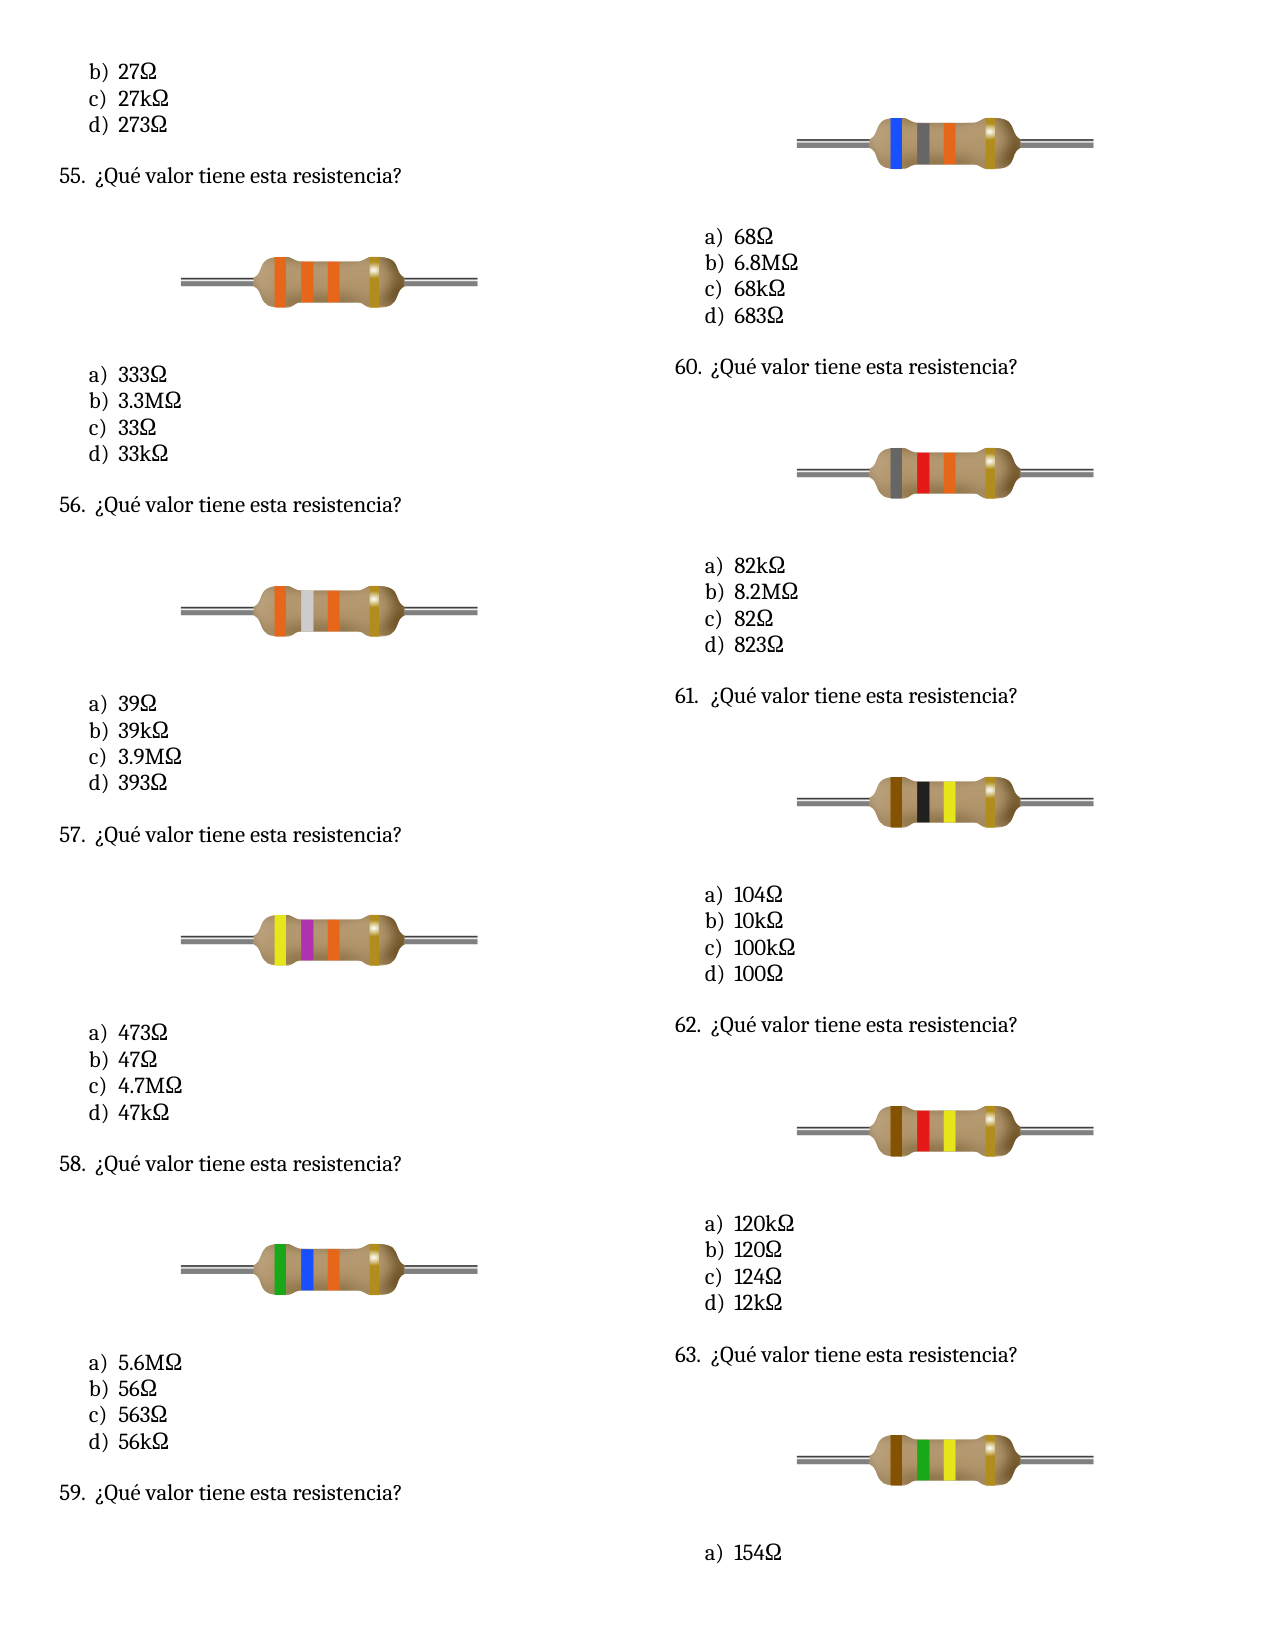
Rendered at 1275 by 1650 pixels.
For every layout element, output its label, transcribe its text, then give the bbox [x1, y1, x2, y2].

text c) 68kΩ [704, 276, 1216, 302]
text b) 10kΩ [704, 908, 1216, 934]
text c) 82Ω [704, 605, 1216, 632]
list ¿Qué valor tiene esta resistencia? [675, 1341, 1216, 1368]
text a) 473Ω [89, 1020, 600, 1047]
text a) 333Ω [89, 362, 600, 388]
text d) 56kΩ [89, 1428, 600, 1455]
text d) 683Ω [704, 302, 1216, 329]
picture [785, 1046, 1106, 1207]
text a) 82kΩ [704, 553, 1216, 579]
text b) 120Ω [704, 1237, 1216, 1264]
picture [169, 855, 490, 1016]
text c) 124Ω [704, 1264, 1216, 1290]
text a) 154Ω [704, 1540, 1216, 1566]
text b) 27Ω [89, 59, 600, 85]
text c) 3.9MΩ [89, 744, 600, 770]
text d) 273Ω [89, 112, 600, 138]
picture [785, 388, 1106, 549]
list ¿Qué valor tiene esta resistencia? [59, 1151, 600, 1177]
text d) 823Ω [704, 632, 1216, 658]
picture [785, 59, 1106, 220]
text b) 3.3MΩ [89, 388, 600, 414]
text c) 563Ω [89, 1402, 600, 1428]
text d) 33kΩ [89, 441, 600, 467]
list ¿Qué valor tiene esta resistencia? [59, 492, 600, 519]
list ¿Qué valor tiene esta resistencia? [59, 163, 600, 189]
text b) 8.2MΩ [704, 579, 1216, 605]
text b) 47Ω [89, 1047, 600, 1073]
text a) 120kΩ [704, 1211, 1216, 1237]
text d) 47kΩ [89, 1099, 600, 1126]
text a) 104Ω [704, 882, 1216, 908]
text a) 39Ω [89, 691, 600, 717]
list ¿Qué valor tiene esta resistencia? [675, 1012, 1216, 1038]
text d) 100Ω [704, 961, 1216, 987]
text a) 68Ω [704, 223, 1216, 250]
text c) 100kΩ [704, 934, 1216, 961]
picture [169, 197, 490, 358]
text d) 12kΩ [704, 1290, 1216, 1316]
text d) 393Ω [89, 770, 600, 796]
list ¿Qué valor tiene esta resistencia? [675, 683, 1216, 709]
text b) 39kΩ [89, 717, 600, 744]
text c) 27kΩ [89, 85, 600, 112]
list ¿Qué valor tiene esta resistencia? [675, 354, 1216, 380]
picture [169, 1185, 490, 1346]
text b) 56Ω [89, 1376, 600, 1402]
text a) 5.6MΩ [89, 1349, 600, 1376]
picture [169, 526, 490, 687]
text c) 4.7MΩ [89, 1073, 600, 1099]
list ¿Qué valor tiene esta resistencia? [59, 1480, 600, 1506]
picture [785, 1375, 1106, 1536]
text c) 33Ω [89, 414, 600, 441]
list ¿Qué valor tiene esta resistencia? [59, 821, 600, 848]
text b) 6.8MΩ [704, 250, 1216, 276]
picture [785, 717, 1106, 878]
